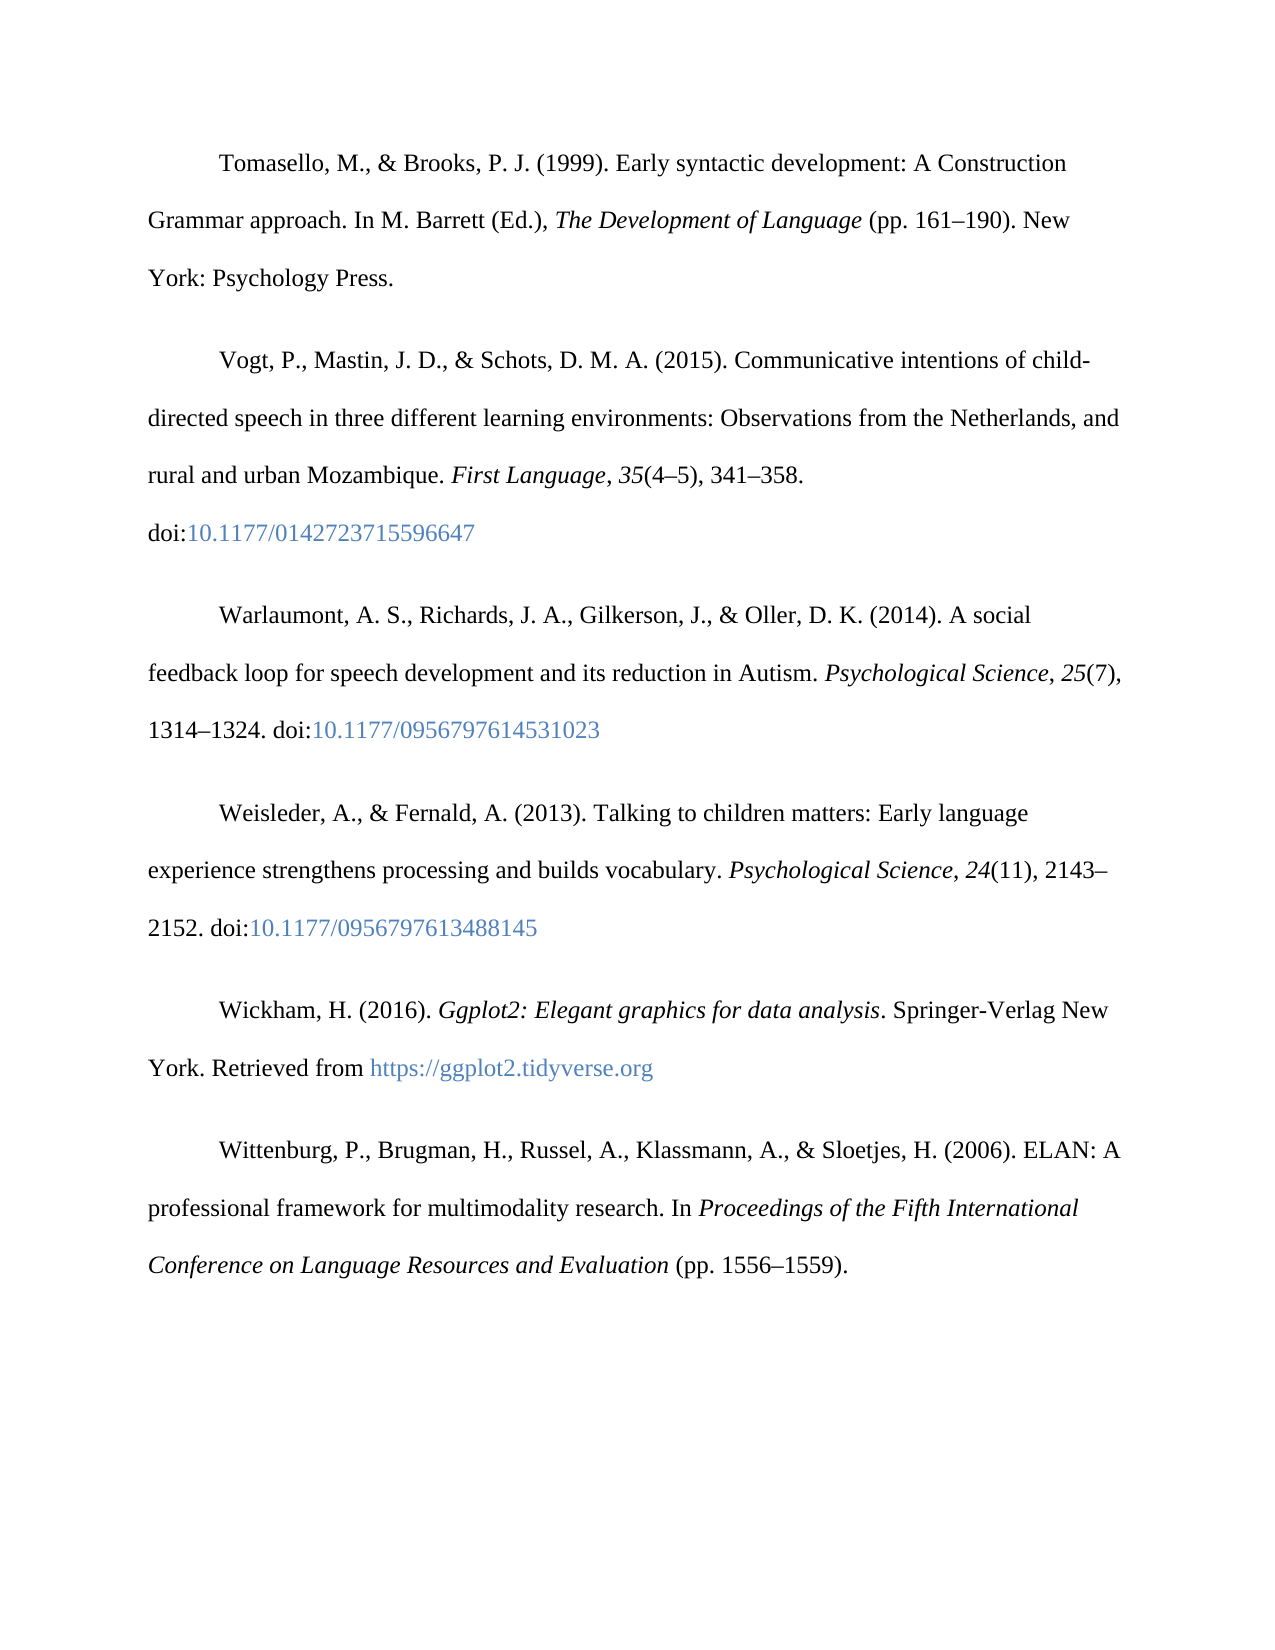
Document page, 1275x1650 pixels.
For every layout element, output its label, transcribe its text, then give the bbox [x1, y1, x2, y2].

text Vogt, P., Mastin, J. D., & Schots, D. M. A. (2015). Communicative intentions of child-directed speech in three different learning environments: Observations from the Netherlands, and rural and urban Mozambique. First Language, 35(4–5), 341–358. doi:10.1177/0142723715596647 [148, 345, 1127, 546]
text Tomasello, M., & Brooks, P. J. (1999). Early syntactic development: A Construction Grammar approach. In M. Barrett (Ed.), The Development of Language (pp. 161–190). New York: Psychology Press. [148, 148, 1127, 291]
text Weisleder, A., & Fernald, A. (2013). Talking to children matters: Early language experience strengthens processing and builds vocabulary. Psychological Science, 24(11), 2143–2152. doi:10.1177/0956797613488145 [148, 798, 1127, 941]
text Warlaumont, A. S., Richards, J. A., Gilkerson, J., & Oller, D. K. (2014). A social feedback loop for speech development and its reduction in Autism. Psychological Science, 25(7), 1314–1324. doi:10.1177/0956797614531023 [148, 600, 1127, 744]
text Wickham, H. (2016). Ggplot2: Elegant graphics for data analysis. Springer-Verlag New York. Retrieved from https://ggplot2.tidyverse.org [148, 995, 1127, 1081]
text Wittenburg, P., Brugman, H., Russel, A., Klassmann, A., & Sloetjes, H. (2006). ELAN: A professional framework for multimodality research. In Proceedings of the Fifth International Conference on Language Resources and Evaluation (pp. 1556–1559). [148, 1135, 1127, 1279]
